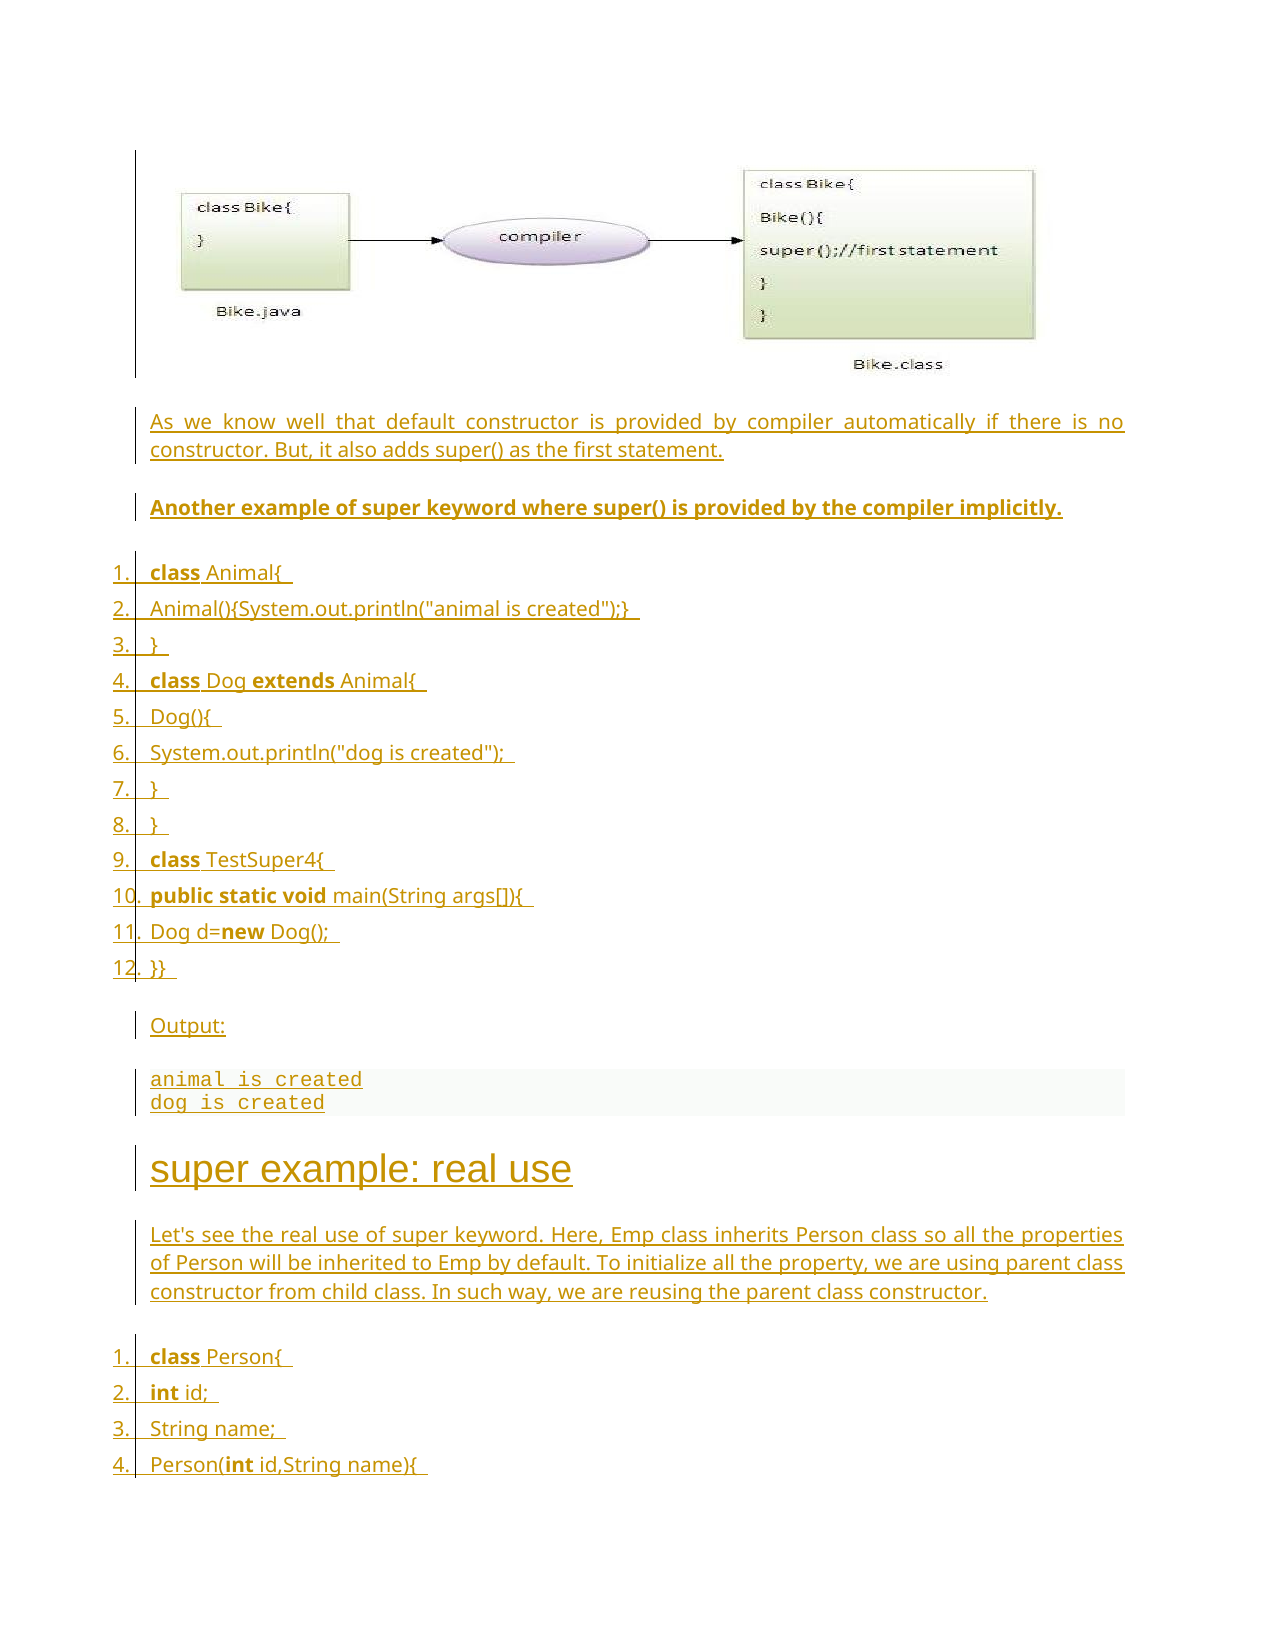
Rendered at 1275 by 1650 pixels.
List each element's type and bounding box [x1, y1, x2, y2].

picture [150, 150, 1058, 378]
